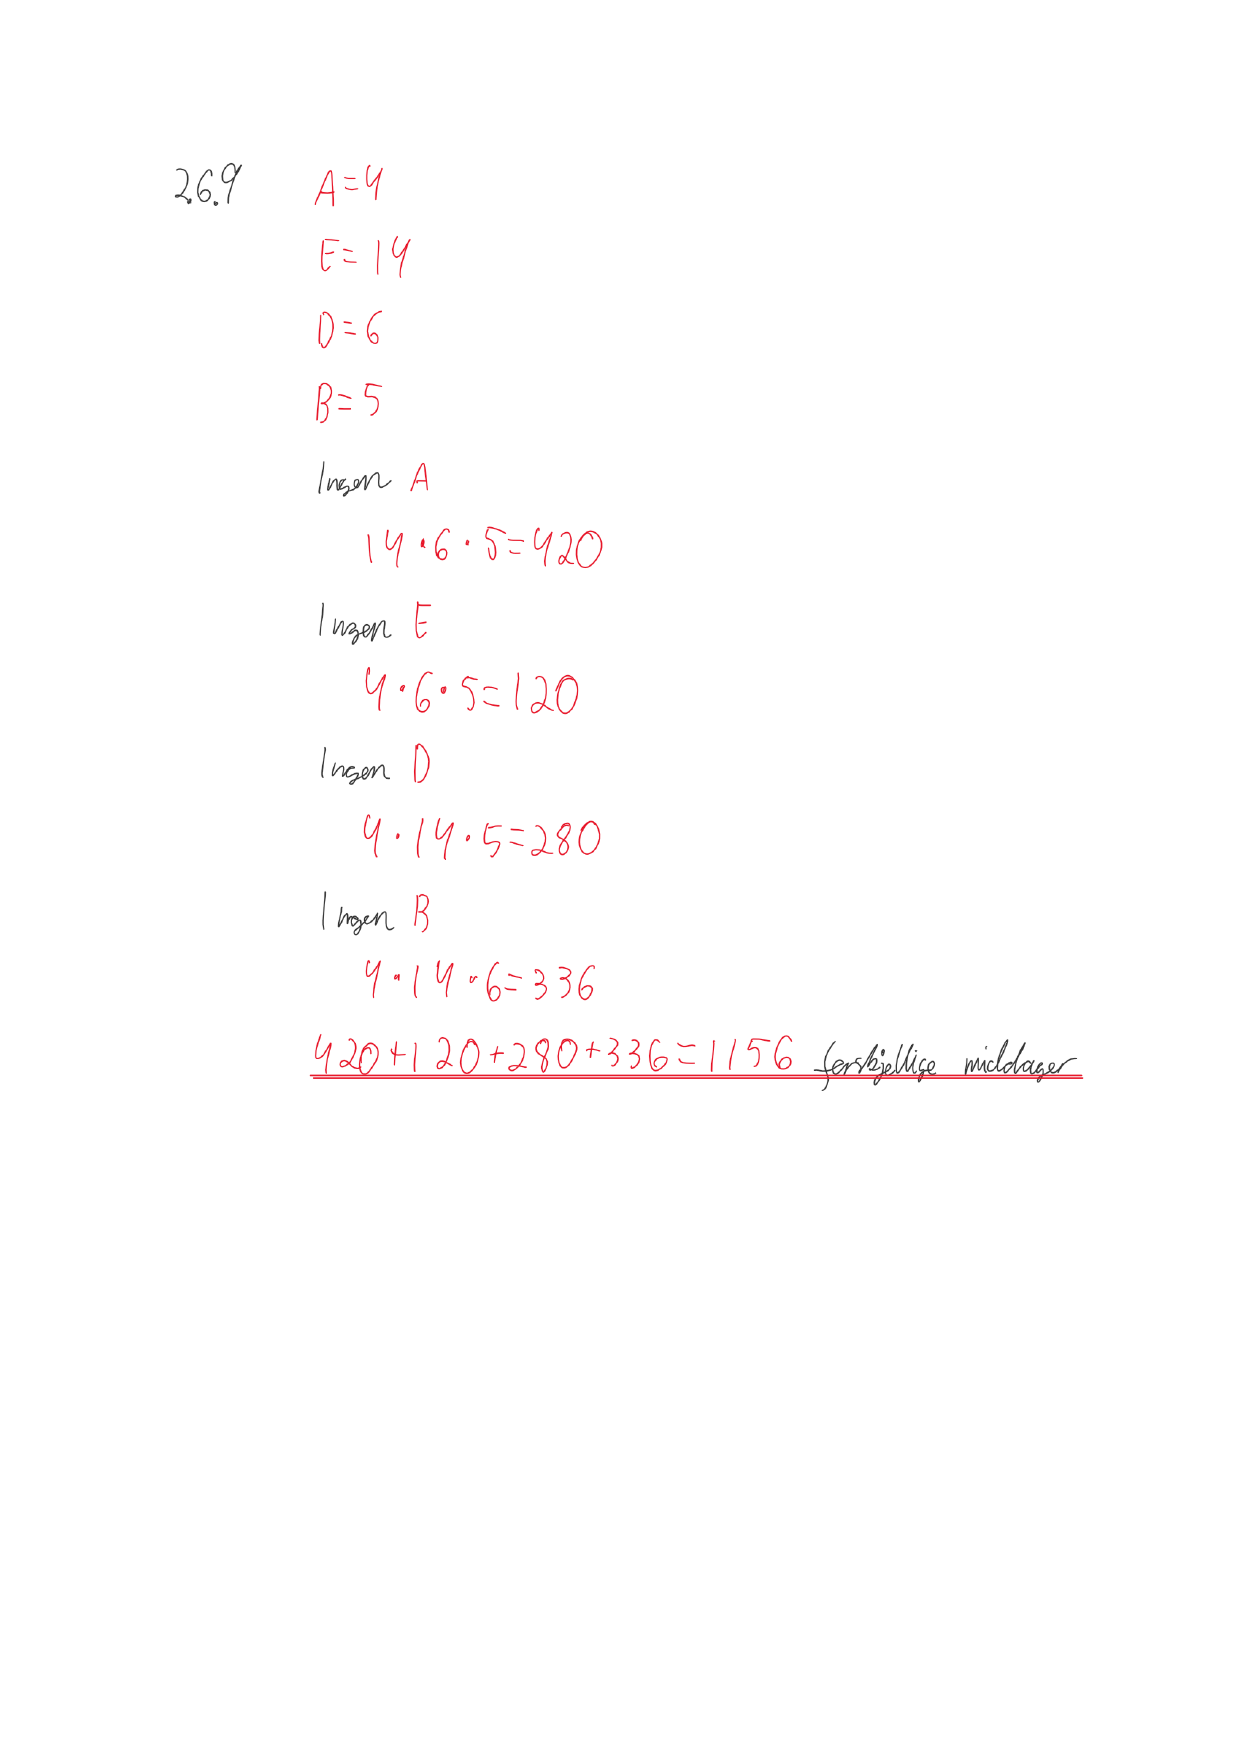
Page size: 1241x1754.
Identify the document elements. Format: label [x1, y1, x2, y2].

picture [147, 147, 1093, 1097]
